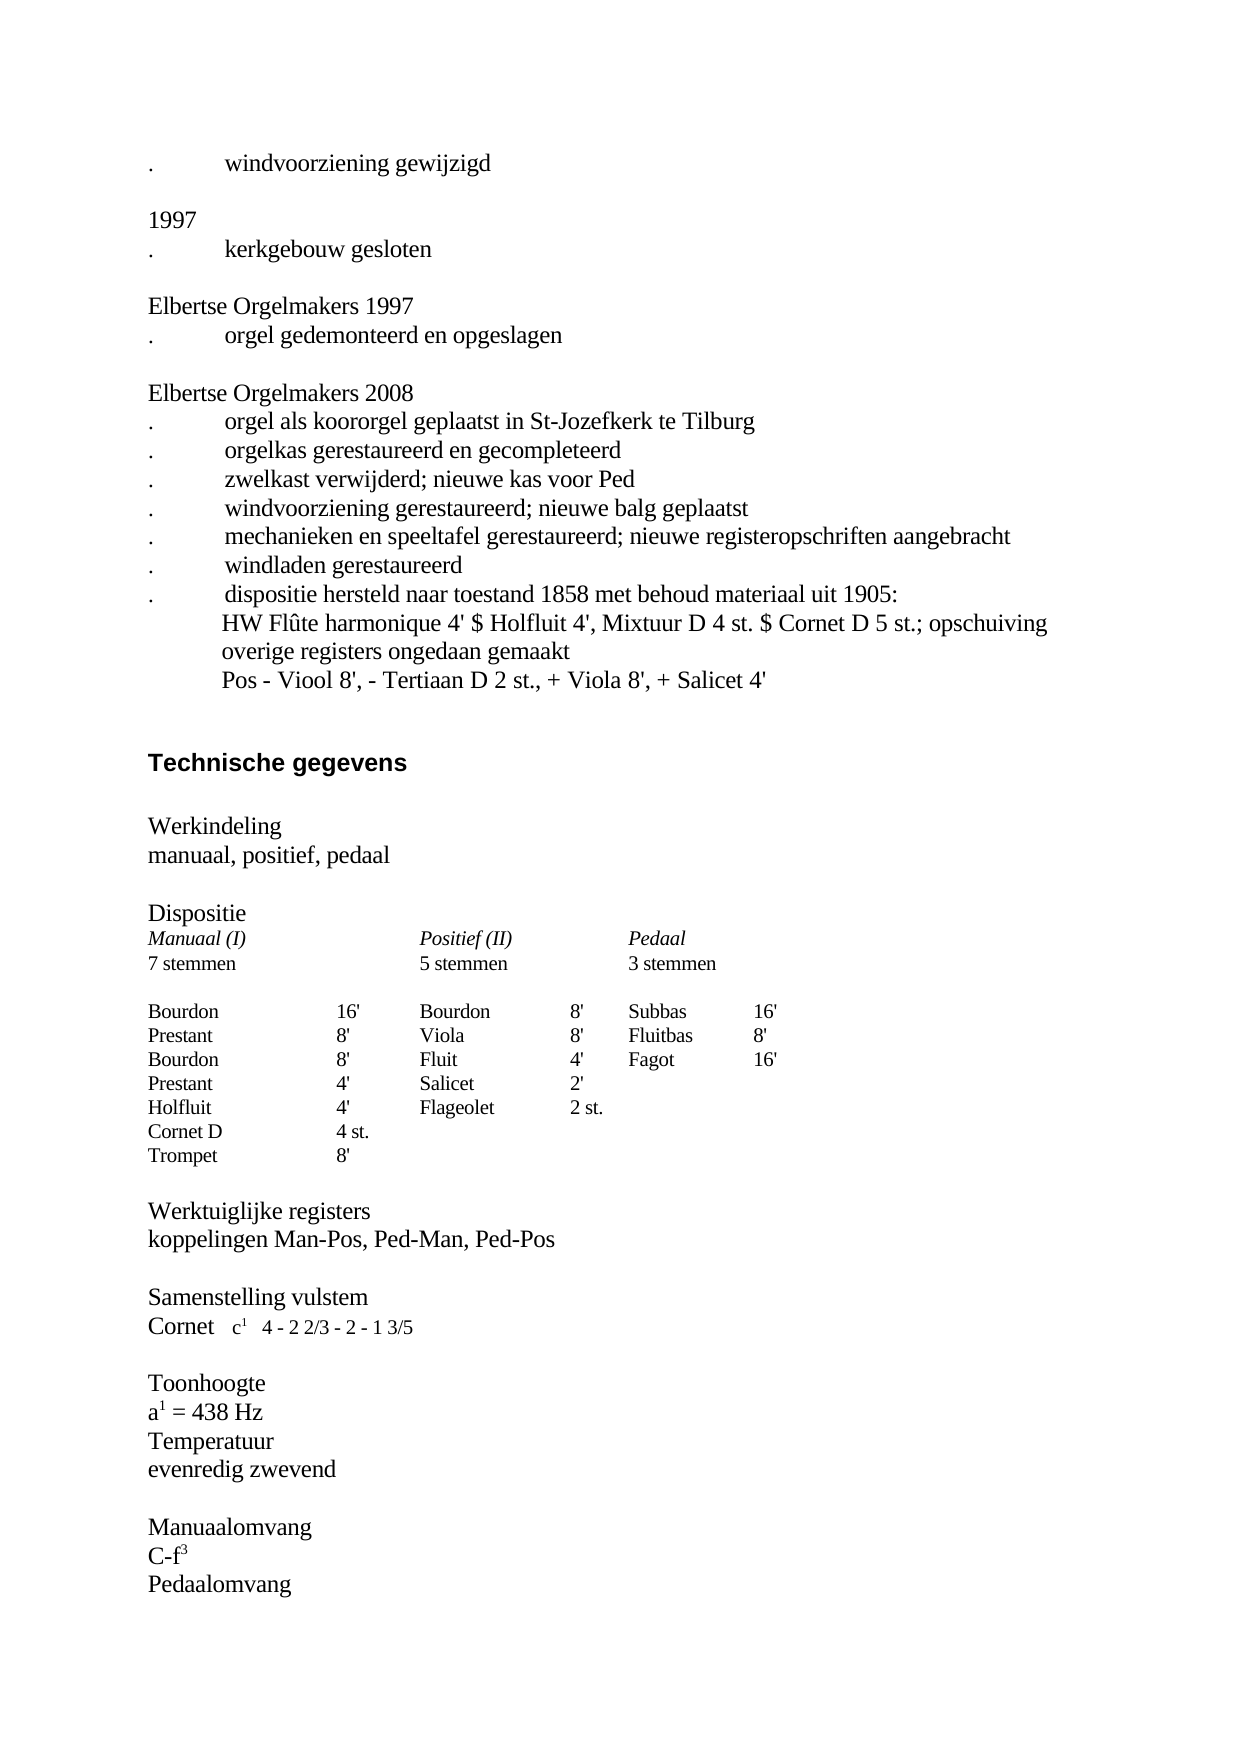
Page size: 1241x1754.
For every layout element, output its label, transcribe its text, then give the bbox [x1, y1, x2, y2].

list orgelkas gerestaureerd en gecompleteerd [148, 435, 1093, 464]
list windvoorziening gewijzigd [148, 148, 1093, 176]
list windvoorziening gerestaureerd; nieuwe balg geplaatst [148, 493, 1093, 521]
text evenredig zwevend [148, 1454, 1093, 1483]
list mechanieken en speeltafel gerestaureerd; nieuwe registeropschriften aangebracht [148, 521, 1093, 550]
list orgel als koororgel geplaatst in St-Jozefkerk te Tilburg [148, 406, 1093, 435]
text Toonhoogte [148, 1368, 1093, 1397]
text Dispositie [148, 898, 1093, 926]
text 1997 [148, 205, 1093, 234]
table_header 8' 8' 4' 2' 2 st. [559, 926, 617, 1167]
list zwelkast verwijderd; nieuwe kas voor Ped [148, 464, 1093, 493]
text C-f3 [148, 1541, 1093, 1569]
text Samenstelling vulstem [148, 1282, 1093, 1311]
subtitle Technische gegevens [148, 748, 1093, 776]
table_header Positief (II) 5 stemmen Bourdon Viola Fluit Salicet Flageolet [408, 926, 559, 1167]
text HW Flûte harmonique 4' $ Holfluit 4', Mixtuur D 4 st. $ Cornet D 5 st.; opschuiving overige registers ongedaan gemaakt [221, 608, 1093, 665]
text a1 = 438 Hz [148, 1397, 1093, 1426]
text Pos - Viool 8', - Tertiaan D 2 st., + Viola 8', + Salicet 4' [221, 665, 1093, 694]
list windladen gerestaureerd [148, 550, 1093, 579]
list orgel gedemonteerd en opgeslagen [148, 320, 1093, 349]
text Pedaalomvang [148, 1569, 1093, 1598]
list kerkgebouw gesloten [148, 234, 1093, 263]
text koppelingen Man-Pos, Ped-Man, Ped-Pos [148, 1224, 1093, 1253]
table_header Pedaal 3 stemmen Subbas Fluitbas Fagot [617, 926, 742, 1167]
text Werkindeling [148, 811, 1093, 840]
text manuaal, positief, pedaal [148, 840, 1093, 869]
text Elbertse Orgelmakers 2008 [148, 378, 1093, 406]
text Cornet c1 4 - 2 2/3 - 2 - 1 3/5 [148, 1311, 1093, 1339]
table_header 16' 8' 8' 4' 4' 4 st. 8' [325, 926, 408, 1167]
list dispositie hersteld naar toestand 1858 met behoud materiaal uit 1905: [148, 579, 1093, 608]
text Werktuiglijke registers [148, 1196, 1093, 1224]
table_header 16' 8' 16' [742, 926, 797, 1167]
table_header Manuaal (I) 7 stemmen Bourdon Prestant Bourdon Prestant Holfluit Cornet D Trompet [136, 926, 325, 1167]
text Temperatuur [148, 1426, 1093, 1454]
text Elbertse Orgelmakers 1997 [148, 291, 1093, 320]
text Manuaalomvang [148, 1512, 1093, 1541]
